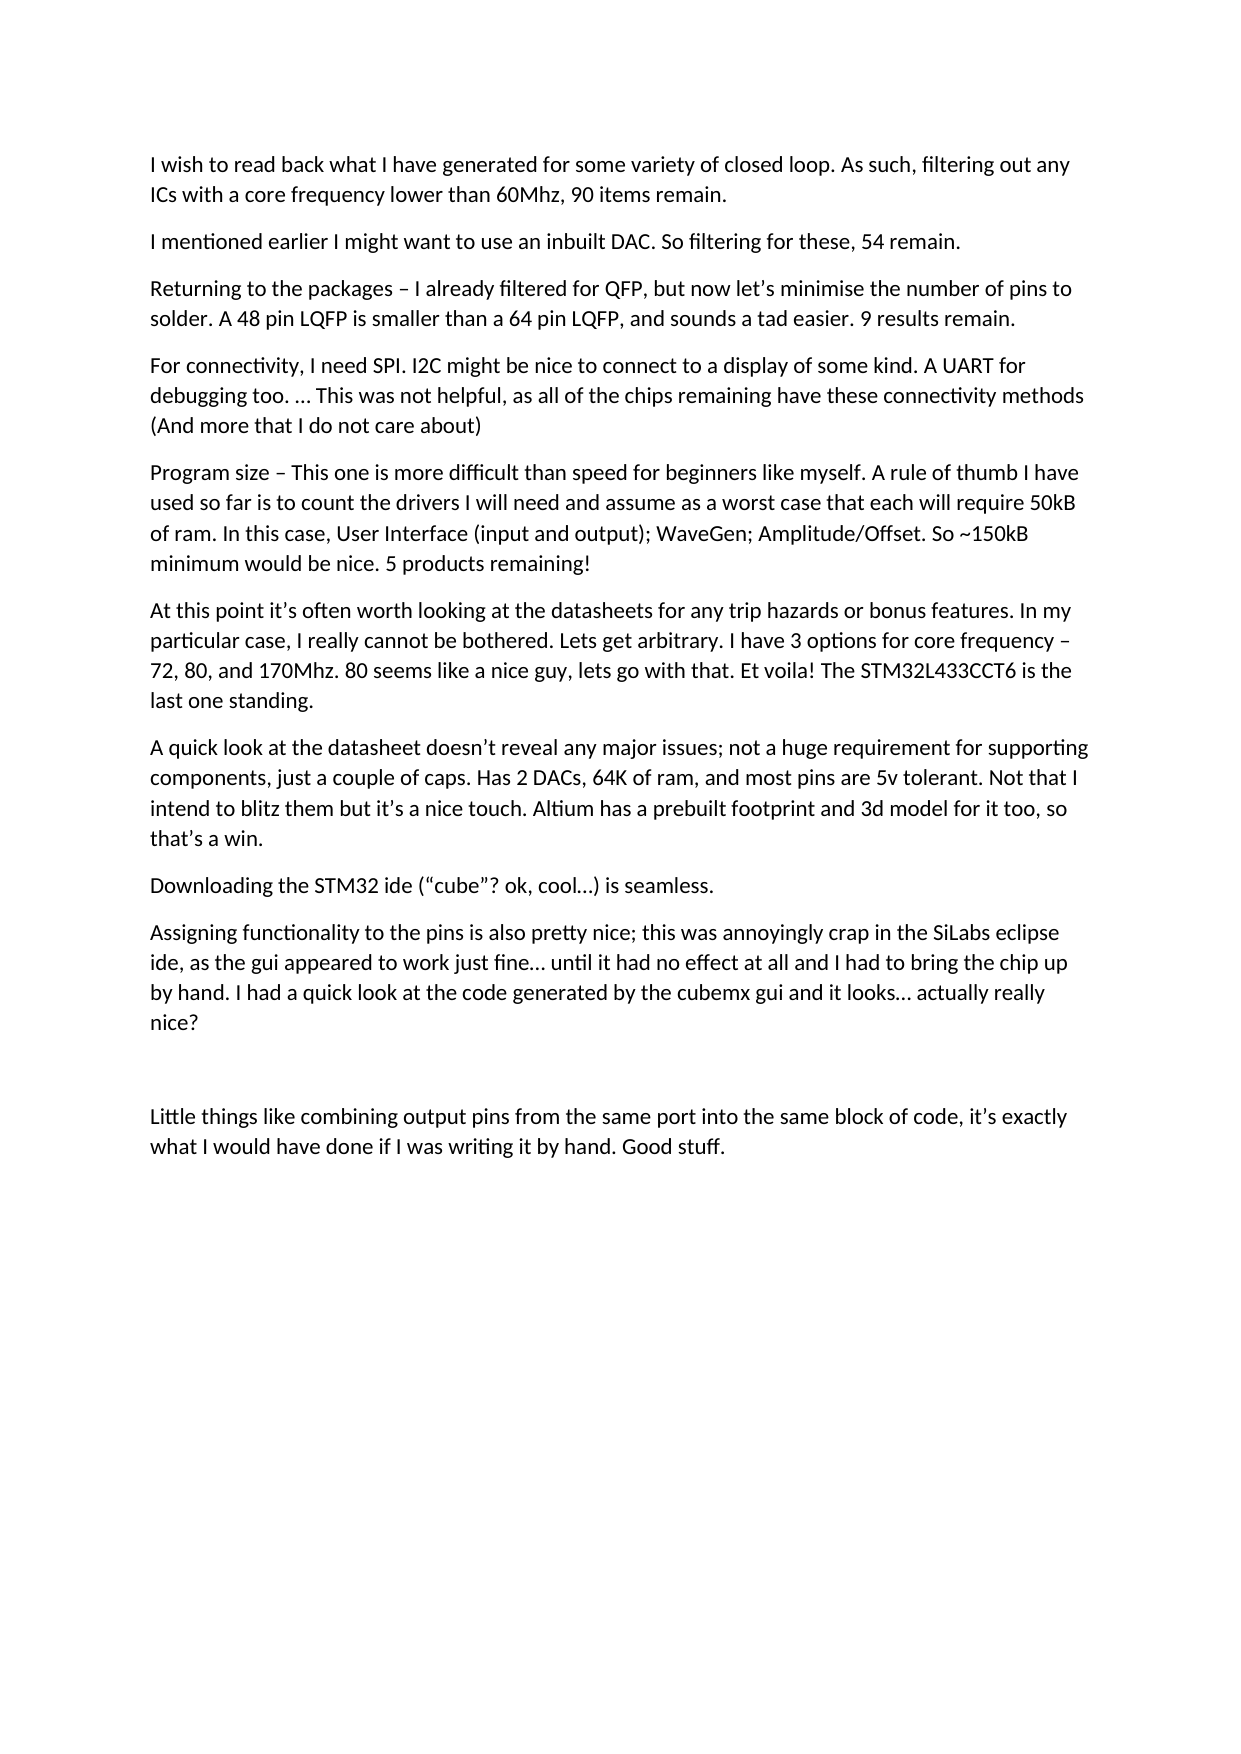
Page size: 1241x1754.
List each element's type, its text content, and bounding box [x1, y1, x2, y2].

text Downloading the STM32 ide (“cube”? ok, cool…) is seamless. [150, 871, 1090, 899]
text Returning to the packages – I already filtered for QFP, but now let’s minimise the number of pins to solder. A 48 pin LQFP is smaller than a 64 pin LQFP, and sounds a tad easier. 9 results remain. [150, 274, 1090, 332]
text Little things like combining output pins from the same port into the same block of code, it’s exactly what I would have done if I was writing it by hand. Good stuff. [150, 1102, 1090, 1160]
text At this point it’s often worth looking at the datasheets for any trip hazards or bonus features. In my particular case, I really cannot be bothered. Lets get arbitrary. I have 3 options for core frequency – 72, 80, and 170Mhz. 80 seems like a nice guy, lets go with that. Et voila! The STM32L433CCT6 is the last one standing. [150, 596, 1090, 714]
text Assigning functionality to the pins is also pretty nice; this was annoyingly crap in the SiLabs eclipse ide, as the gui appeared to work just fine… until it had no effect at all and I had to bring the chip up by hand. I had a quick look at the code generated by the cubemx gui and it looks… actually really nice? [150, 918, 1090, 1036]
text A quick look at the datasheet doesn’t reveal any major issues; not a huge requirement for supporting components, just a couple of caps. Has 2 DACs, 64K of ram, and most pins are 5v tolerant. Not that I intend to blitz them but it’s a nice touch. Altium has a prebuilt footprint and 3d model for it too, so that’s a win. [150, 733, 1090, 852]
text I mentioned earlier I might want to use an inbuilt DAC. So filtering for these, 54 remain. [150, 227, 1090, 255]
text Program size – This one is more difficult than speed for beginners like myself. A rule of thumb I have used so far is to count the drivers I will need and assume as a worst case that each will require 50kB of ram. In this case, User Interface (input and output); WaveGen; Amplitude/Offset. So ~150kB minimum would be nice. 5 products remaining! [150, 458, 1090, 577]
text For connectivity, I need SPI. I2C might be nice to connect to a display of some kind. A UART for debugging too. … This was not helpful, as all of the chips remaining have these connectivity methods (And more that I do not care about) [150, 351, 1090, 439]
